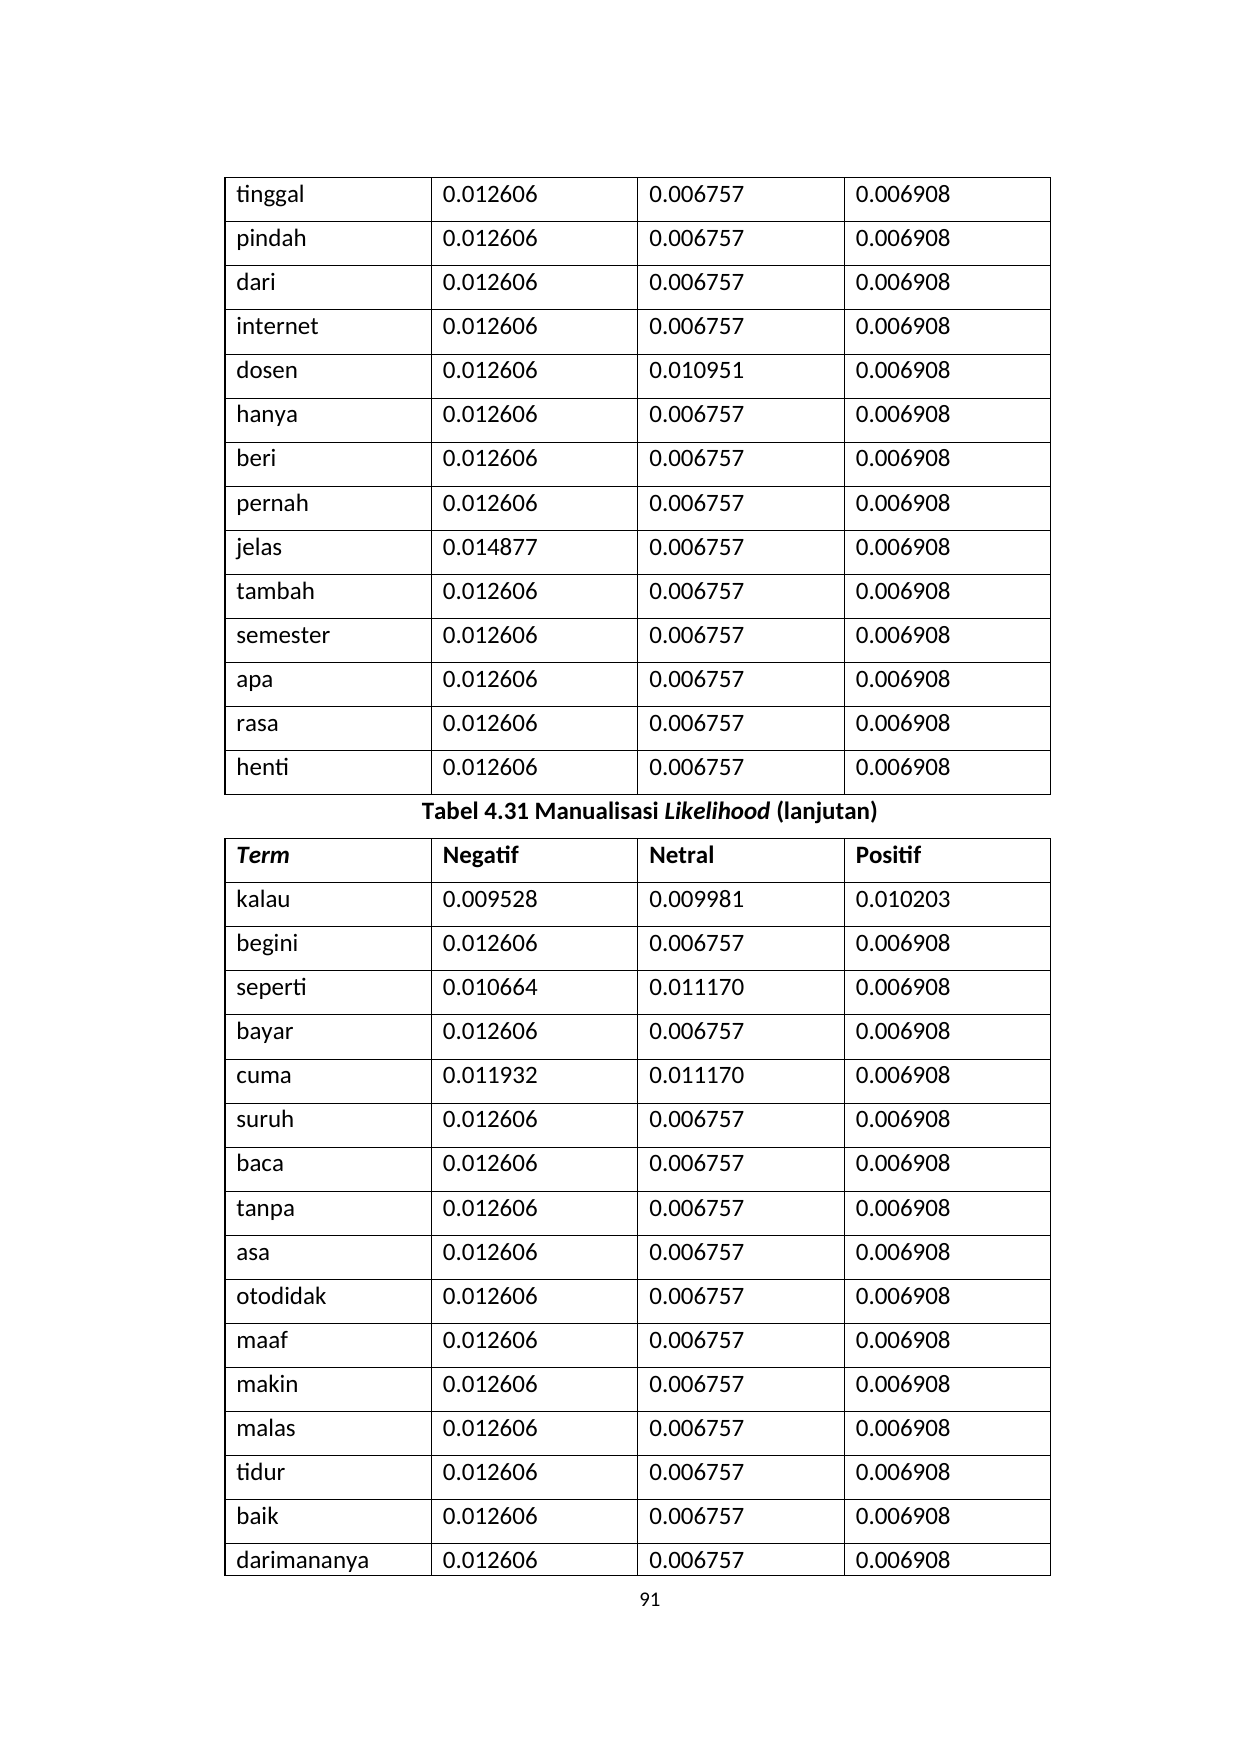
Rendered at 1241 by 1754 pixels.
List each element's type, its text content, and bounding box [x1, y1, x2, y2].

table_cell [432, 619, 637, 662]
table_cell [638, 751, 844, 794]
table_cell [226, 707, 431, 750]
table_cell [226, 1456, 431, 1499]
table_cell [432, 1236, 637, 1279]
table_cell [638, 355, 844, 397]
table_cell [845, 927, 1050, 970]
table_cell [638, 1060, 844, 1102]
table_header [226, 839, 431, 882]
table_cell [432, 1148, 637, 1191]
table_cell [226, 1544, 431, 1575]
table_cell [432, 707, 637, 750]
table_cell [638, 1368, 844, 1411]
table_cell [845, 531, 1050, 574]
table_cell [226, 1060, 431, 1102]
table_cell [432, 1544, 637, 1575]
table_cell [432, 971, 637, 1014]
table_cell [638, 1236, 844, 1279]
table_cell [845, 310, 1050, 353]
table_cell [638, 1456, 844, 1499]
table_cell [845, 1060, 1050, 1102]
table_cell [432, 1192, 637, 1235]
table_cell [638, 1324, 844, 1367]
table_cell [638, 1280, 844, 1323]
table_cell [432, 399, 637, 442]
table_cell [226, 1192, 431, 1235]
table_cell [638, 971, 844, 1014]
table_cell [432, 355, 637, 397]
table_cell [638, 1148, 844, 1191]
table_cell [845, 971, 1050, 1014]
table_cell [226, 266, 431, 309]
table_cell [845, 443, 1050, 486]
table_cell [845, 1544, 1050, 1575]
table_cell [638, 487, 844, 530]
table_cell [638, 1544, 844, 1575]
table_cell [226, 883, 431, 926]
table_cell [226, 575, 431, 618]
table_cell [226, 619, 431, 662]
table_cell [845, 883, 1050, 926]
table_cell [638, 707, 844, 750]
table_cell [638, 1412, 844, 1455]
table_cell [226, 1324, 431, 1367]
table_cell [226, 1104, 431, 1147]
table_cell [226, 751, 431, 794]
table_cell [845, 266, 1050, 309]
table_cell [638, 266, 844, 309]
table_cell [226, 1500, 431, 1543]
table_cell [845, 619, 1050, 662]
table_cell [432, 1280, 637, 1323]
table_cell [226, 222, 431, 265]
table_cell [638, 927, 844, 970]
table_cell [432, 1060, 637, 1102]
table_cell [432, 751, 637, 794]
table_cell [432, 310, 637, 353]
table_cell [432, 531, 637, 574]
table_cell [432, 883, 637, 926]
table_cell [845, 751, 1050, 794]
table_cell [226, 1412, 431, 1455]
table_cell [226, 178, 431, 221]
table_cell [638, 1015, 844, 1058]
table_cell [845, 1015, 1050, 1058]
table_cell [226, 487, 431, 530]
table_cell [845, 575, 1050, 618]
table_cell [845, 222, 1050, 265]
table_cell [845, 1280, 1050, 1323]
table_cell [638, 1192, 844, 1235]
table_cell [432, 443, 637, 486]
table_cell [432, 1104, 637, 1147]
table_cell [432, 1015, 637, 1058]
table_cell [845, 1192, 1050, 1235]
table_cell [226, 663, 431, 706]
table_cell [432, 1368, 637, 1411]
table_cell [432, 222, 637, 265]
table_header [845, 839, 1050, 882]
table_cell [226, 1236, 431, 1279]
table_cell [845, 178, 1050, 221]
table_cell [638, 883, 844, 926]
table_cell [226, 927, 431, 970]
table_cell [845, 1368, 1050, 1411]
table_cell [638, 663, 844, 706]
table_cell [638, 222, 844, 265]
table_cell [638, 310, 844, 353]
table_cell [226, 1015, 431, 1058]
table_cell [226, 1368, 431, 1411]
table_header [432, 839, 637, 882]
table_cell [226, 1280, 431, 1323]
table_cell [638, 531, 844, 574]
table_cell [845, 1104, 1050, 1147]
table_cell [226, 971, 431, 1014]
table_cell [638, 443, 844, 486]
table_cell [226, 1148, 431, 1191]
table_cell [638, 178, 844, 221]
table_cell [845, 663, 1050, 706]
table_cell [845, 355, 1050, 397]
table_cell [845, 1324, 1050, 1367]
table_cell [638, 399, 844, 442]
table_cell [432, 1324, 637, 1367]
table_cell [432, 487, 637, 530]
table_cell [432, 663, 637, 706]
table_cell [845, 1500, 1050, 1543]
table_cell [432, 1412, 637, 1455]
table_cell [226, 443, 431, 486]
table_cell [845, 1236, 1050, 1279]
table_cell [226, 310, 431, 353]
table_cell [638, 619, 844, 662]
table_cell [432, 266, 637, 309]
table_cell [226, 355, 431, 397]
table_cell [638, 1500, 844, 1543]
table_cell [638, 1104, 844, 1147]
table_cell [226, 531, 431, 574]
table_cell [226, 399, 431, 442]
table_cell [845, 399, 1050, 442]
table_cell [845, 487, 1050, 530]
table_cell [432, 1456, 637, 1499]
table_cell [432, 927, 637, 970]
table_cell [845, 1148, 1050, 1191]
text Tabel 4.31 Manualisasi Likelihood (lanjutan) [236, 795, 1063, 826]
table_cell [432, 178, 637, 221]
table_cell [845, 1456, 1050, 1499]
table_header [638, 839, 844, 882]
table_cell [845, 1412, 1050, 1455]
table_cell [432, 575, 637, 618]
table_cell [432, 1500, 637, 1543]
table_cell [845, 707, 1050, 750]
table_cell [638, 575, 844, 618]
